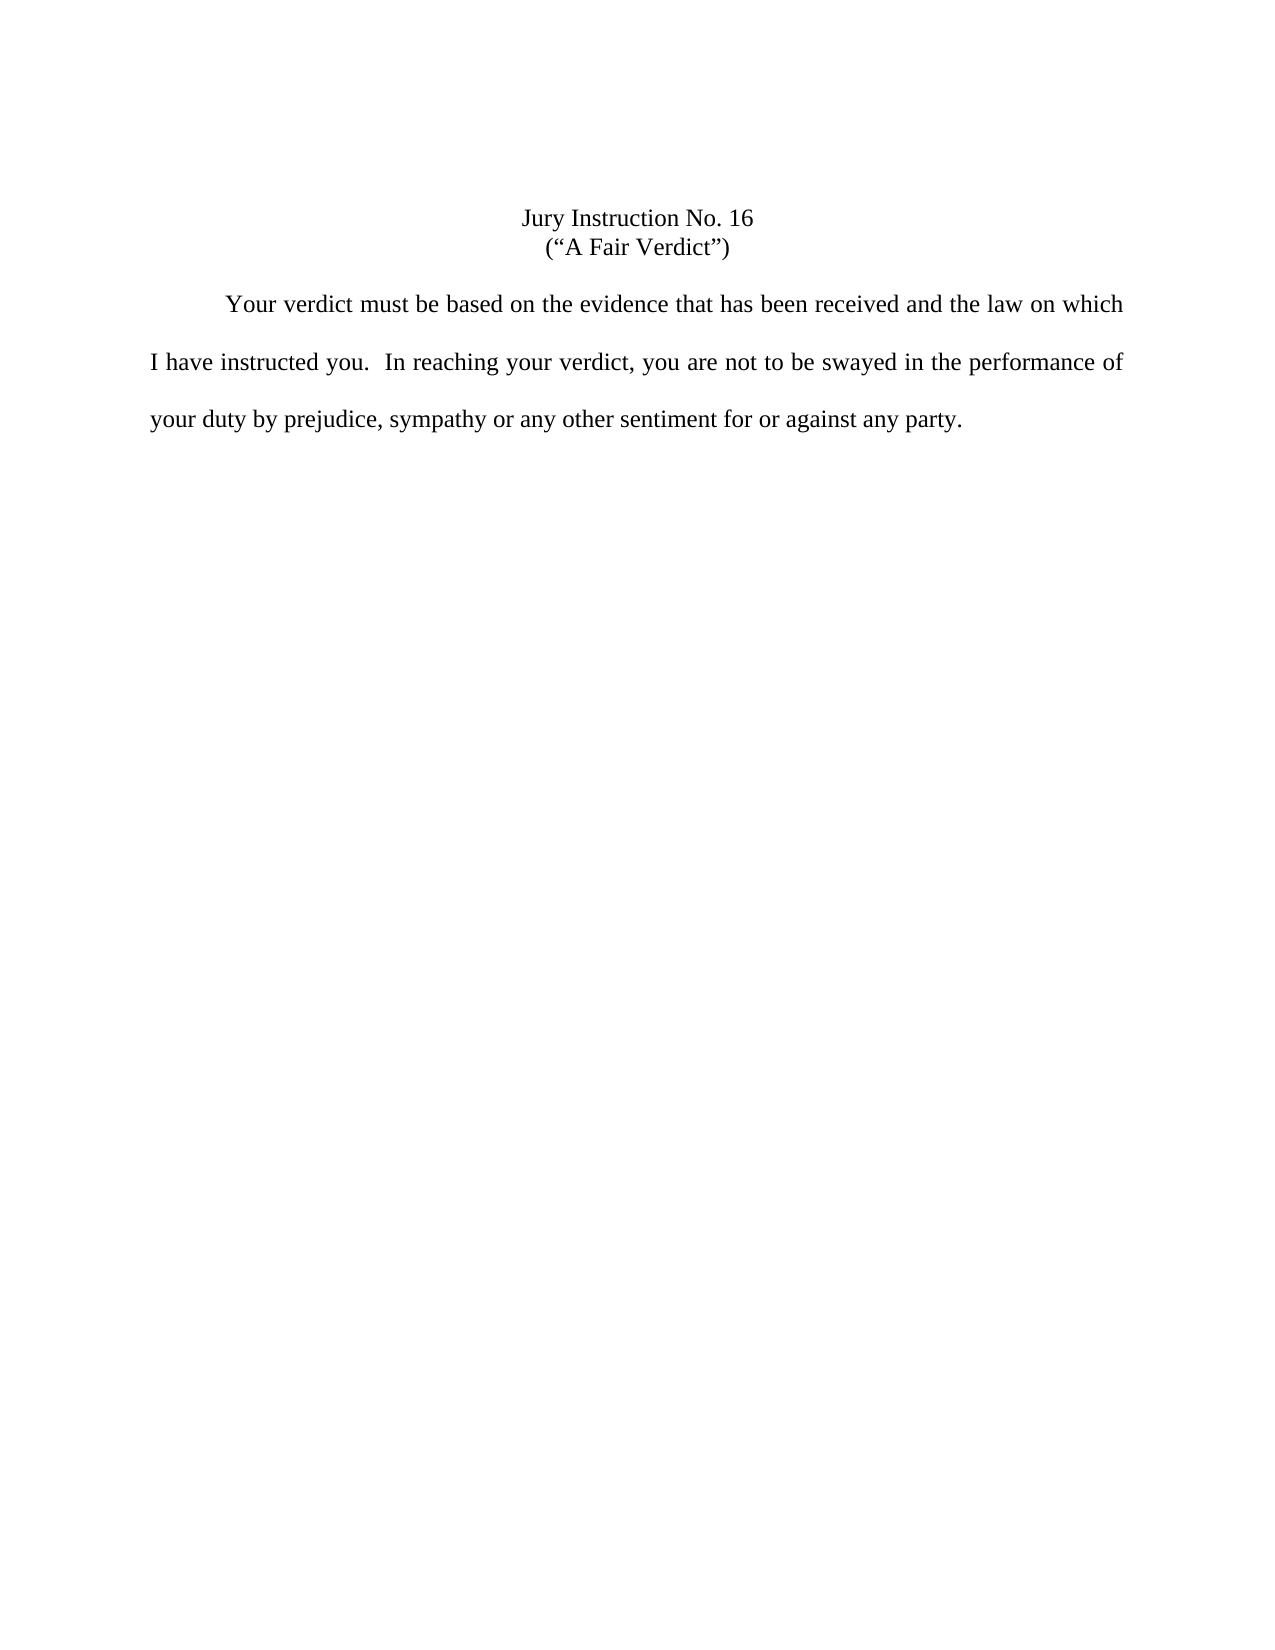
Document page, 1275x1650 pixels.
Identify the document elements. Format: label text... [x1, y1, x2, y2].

text Your verdict must be based on the evidence that has been received and the law on which I have instructed you. In reaching your verdict, you are not to be swayed in the performance of your duty by prejudice, sympathy or any other sentiment for or against any party. [150, 289, 1125, 433]
text (“A Fair Verdict”) [150, 232, 1125, 260]
text Jury Instruction No. 16 [150, 203, 1125, 232]
